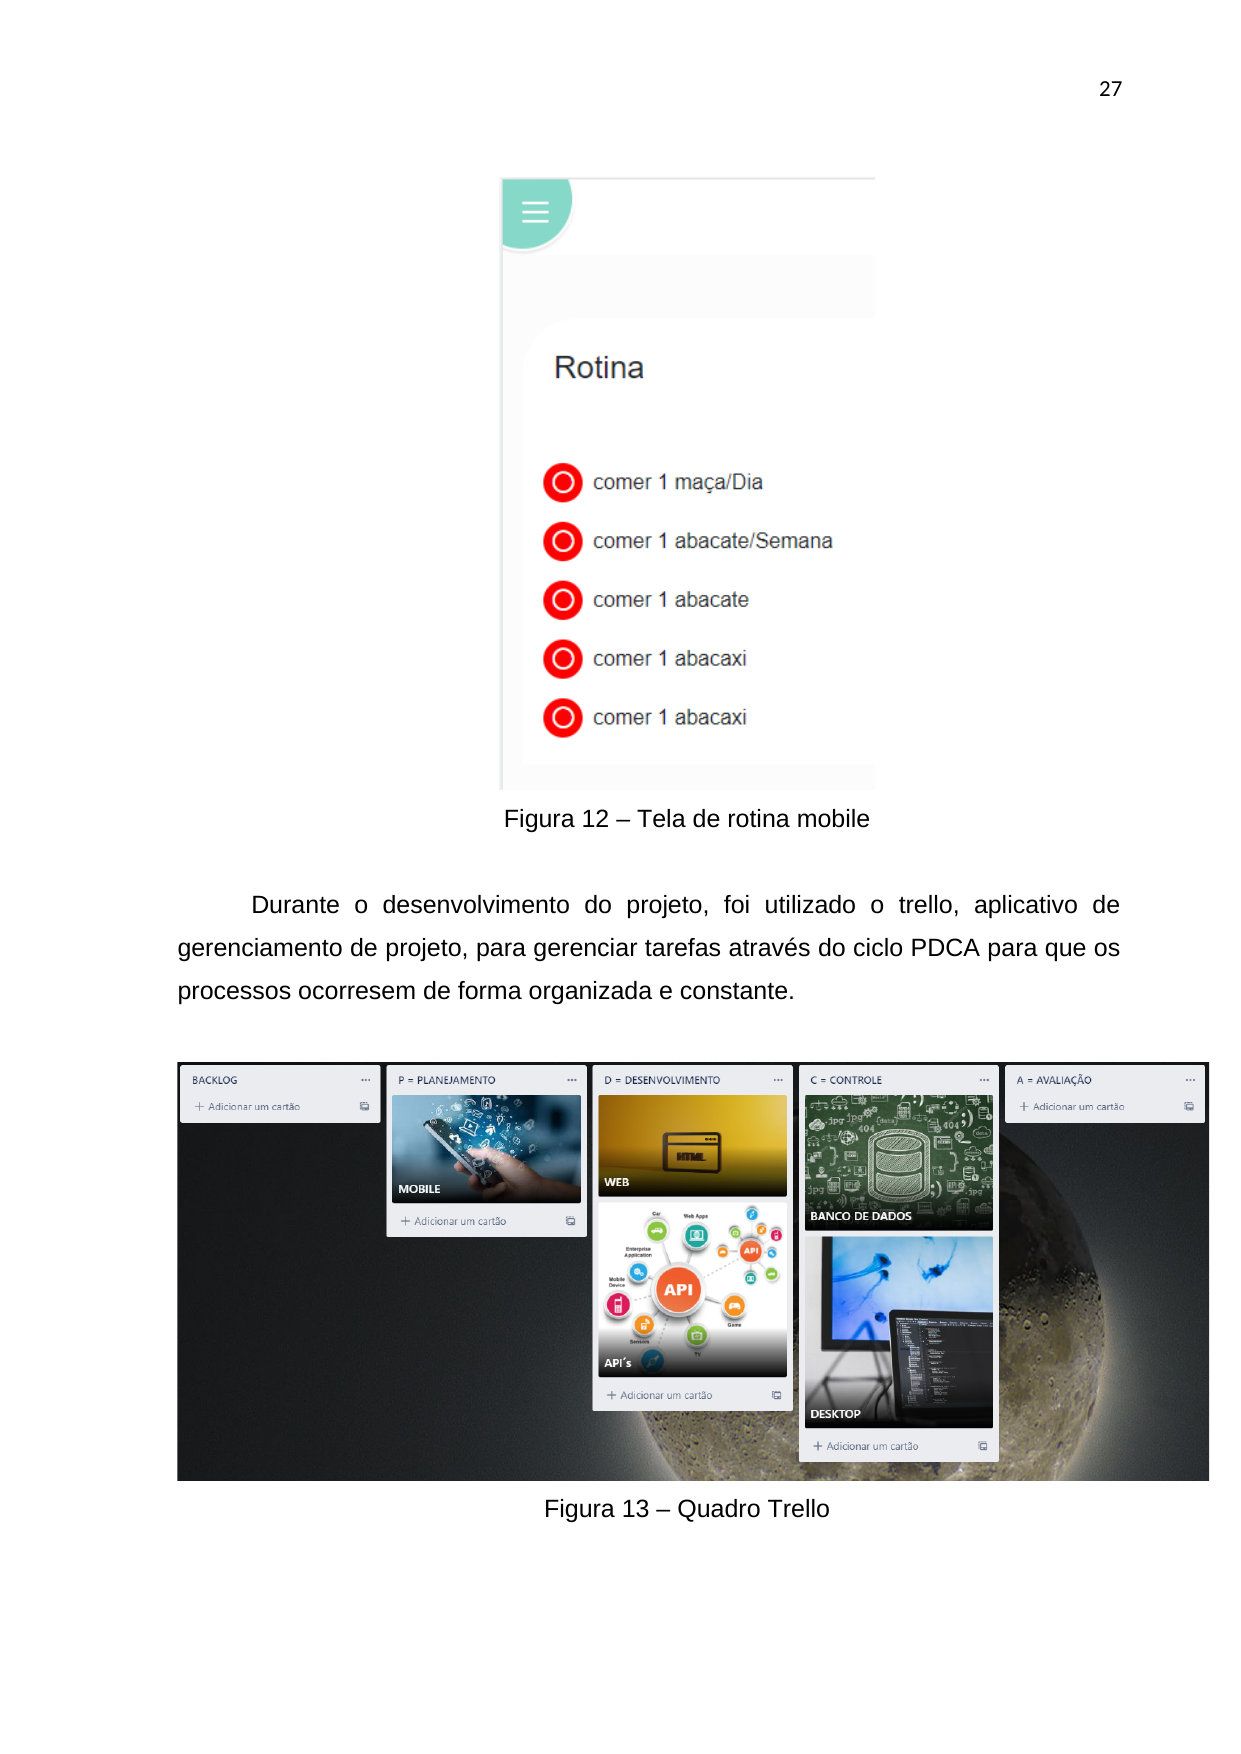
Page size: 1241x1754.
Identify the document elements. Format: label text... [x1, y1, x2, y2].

picture [177, 1062, 1210, 1481]
picture [499, 177, 876, 790]
list Figura 13 – Quadro Trello [252, 1494, 1122, 1523]
text Durante o desenvolvimento do projeto, foi utilizado o trello, aplicativo de gerenciamento de projeto, para gerenciar tarefas através do ciclo PDCA para que os processos ocorresem de forma organizada e constante. [177, 890, 1122, 1005]
list Figura 12 – Tela de rotina mobile [252, 804, 1122, 832]
